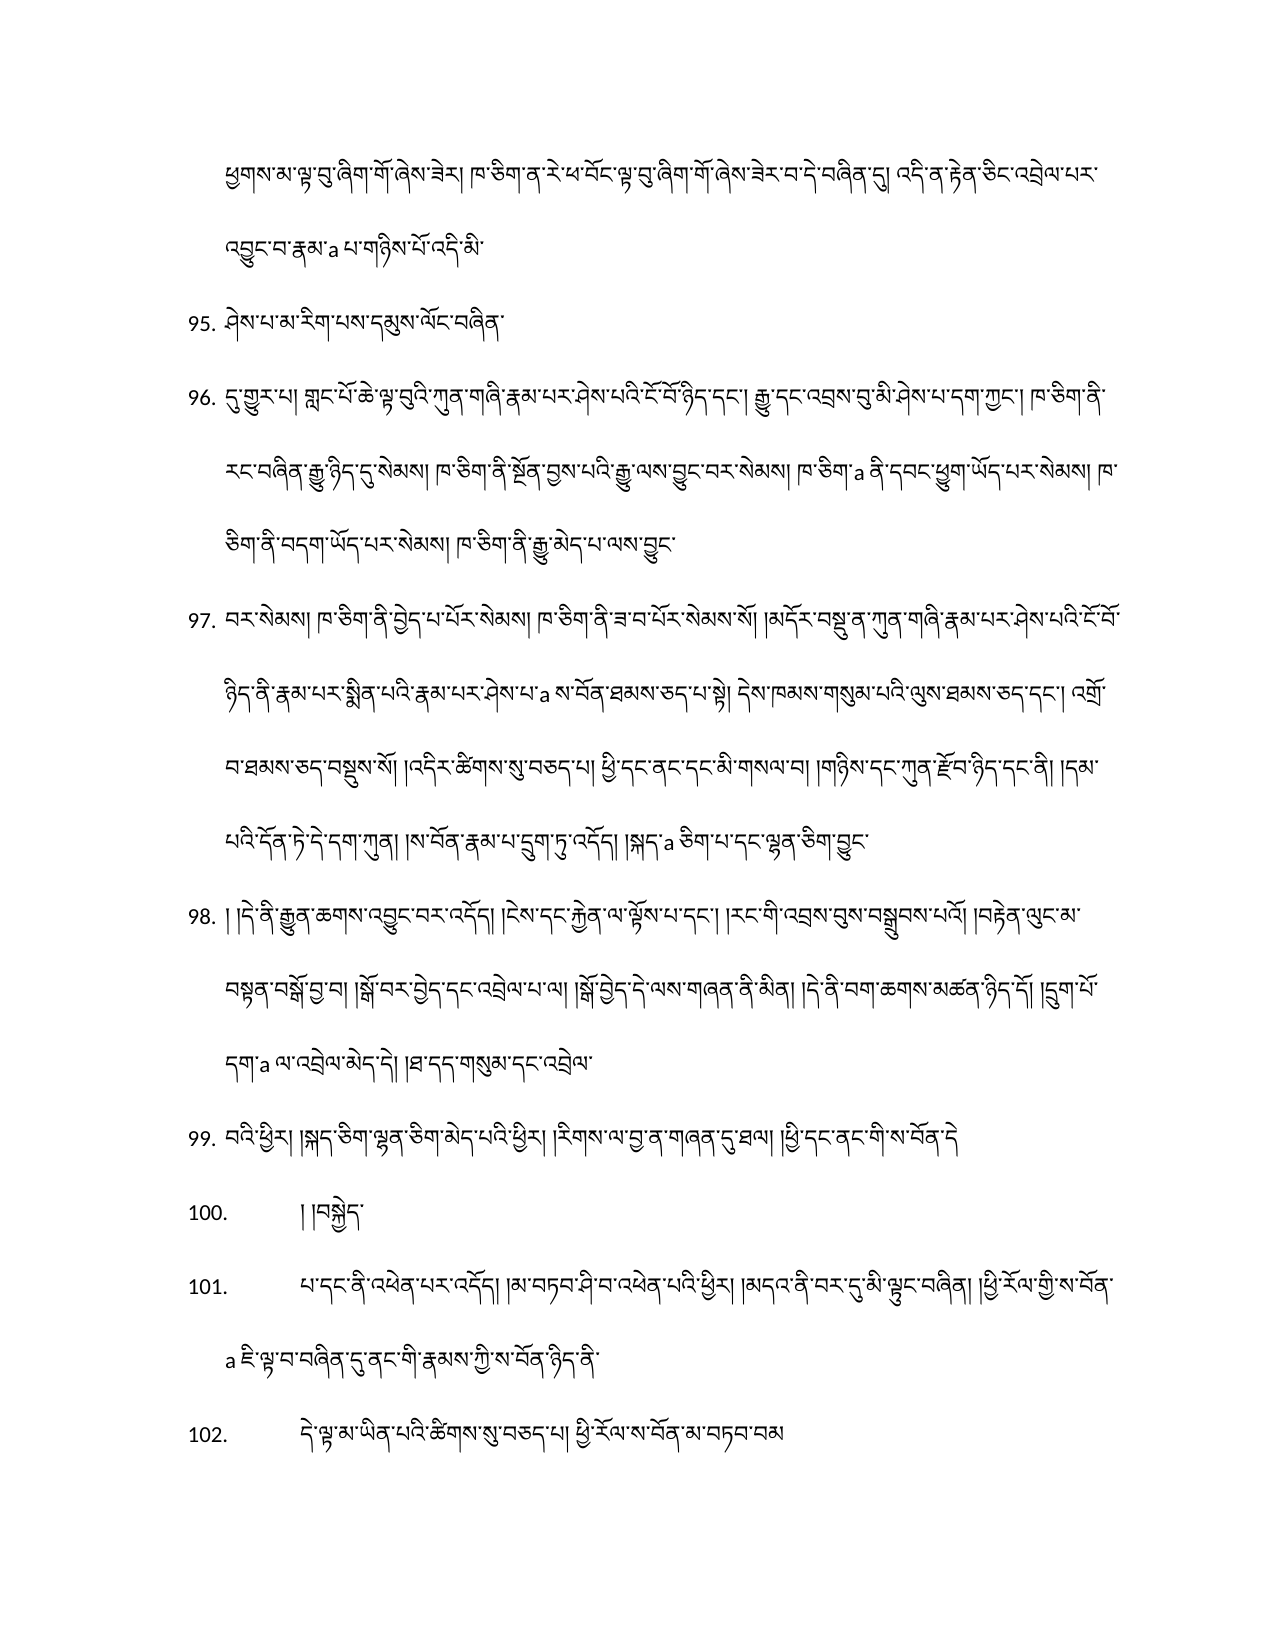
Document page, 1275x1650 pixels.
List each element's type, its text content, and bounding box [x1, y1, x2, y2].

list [187, 150, 1125, 288]
list བའི་ཕྱིར། །སྐད་ཅིག་ལྷན་ཅིག་མེད་པའི་ཕྱིར། །རིགས་ལ་བྱ་ན་གཞན་དུ་ཐལ། །ཕྱི་དང་ནང་གི་ས་བོན་དེ [187, 1113, 1125, 1177]
list དེ་ལྟ་མ་ཡིན་པའི་ཚིགས་སུ་བཅད་པ། ཕྱི་རོལ་ས་བོན་མ་བཏབ་བམ [187, 1409, 1125, 1473]
list ། །བསྐྱེད་ [187, 1187, 1125, 1251]
list པ་དང་ནི་འཕེན་པར་འདོད། །མ་བཏབ་ཤི་བ་འཕེན་པའི་ཕྱིར། །མདའ་ནི་བར་དུ་མི་ལྟུང་བཞིན། །ཕྱི་རོལ་གྱི་ས་བོན་aཇི་ལྟ་བ་བཞིན་དུ་ནང་གི་རྣམས་ཀྱི་ས་བོན་ཉིད་ནི་ [187, 1261, 1125, 1399]
list བར་སེམས། ཁ་ཅིག་ནི་བྱེད་པ་པོར་སེམས། ཁ་ཅིག་ནི་ཟ་བ་པོར་སེམས་སོ། །མདོར་བསྡུ་ན་ཀུན་གཞི་རྣམ་པར་ཤེས་པའི་ངོ་བོ་ཉིད་ནི་རྣམ་པར་སྨིན་པའི་རྣམ་པར་ཤེས་པ་aས་བོན་ཐམས་ཅད་པ་སྟེ། དེས་ཁམས་གསུམ་པའི་ལུས་ཐམས་ཅད་དང་། འགྲོ་བ་ཐམས་ཅད་བསྡུས་སོ། །འདིར་ཚིགས་སུ་བཅད་པ། ཕྱི་དང་ནང་དང་མི་གསལ་བ། །གཉིས་དང་ཀུན་རྫོབ་ཉིད་དང་ནི། །དམ་པའི་དོན་ཏེ་དེ་དག་ཀུན། །ས་བོན་རྣམ་པ་དྲུག་ཏུ་འདོད། །སྐད་aཅིག་པ་དང་ལྷན་ཅིག་བྱུང་ [187, 594, 1125, 881]
list ། །དེ་ནི་རྒྱུན་ཆགས་འབྱུང་བར་འདོད། །ངེས་དང་རྐྱེན་ལ་ལྟོས་པ་དང་། །རང་གི་འབྲས་བུས་བསྒྲུབས་པའོ། །བརྟེན་ལུང་མ་བསྟན་བསྒོ་བྱ་བ། །སྒོ་བར་བྱེད་དང་འབྲེལ་པ་ལ། །སྒོ་བྱེད་དེ་ལས་གཞན་ནི་མིན། །དེ་ནི་བག་ཆགས་མཚན་ཉིད་དོ། །དྲུག་པོ་དག་aལ་འབྲེལ་མེད་དེ། །ཐ་དད་གསུམ་དང་འབྲེལ་ [187, 891, 1125, 1103]
list ཤེས་པ་མ་རིག་པས་དམུས་ལོང་བཞིན་ [187, 298, 1125, 363]
list དུ་གྱུར་པ། གླང་པོ་ཆེ་ལྟ་བུའི་ཀུན་གཞི་རྣམ་པར་ཤེས་པའི་ངོ་བོ་ཉིད་དང་། རྒྱུ་དང་འབྲས་བུ་མི་ཤེས་པ་དག་ཀྱང་། ཁ་ཅིག་ནི་རང་བཞིན་རྒྱུ་ཉིད་དུ་སེམས། ཁ་ཅིག་ནི་སྔོན་བྱས་པའི་རྒྱུ་ལས་བྱུང་བར་སེམས། ཁ་ཅིག་aནི་དབང་ཕྱུག་ཡོད་པར་སེམས། ཁ་ཅིག་ནི་བདག་ཡོད་པར་སེམས། ཁ་ཅིག་ནི་རྒྱུ་མེད་པ་ལས་བྱུང་ [187, 372, 1125, 585]
